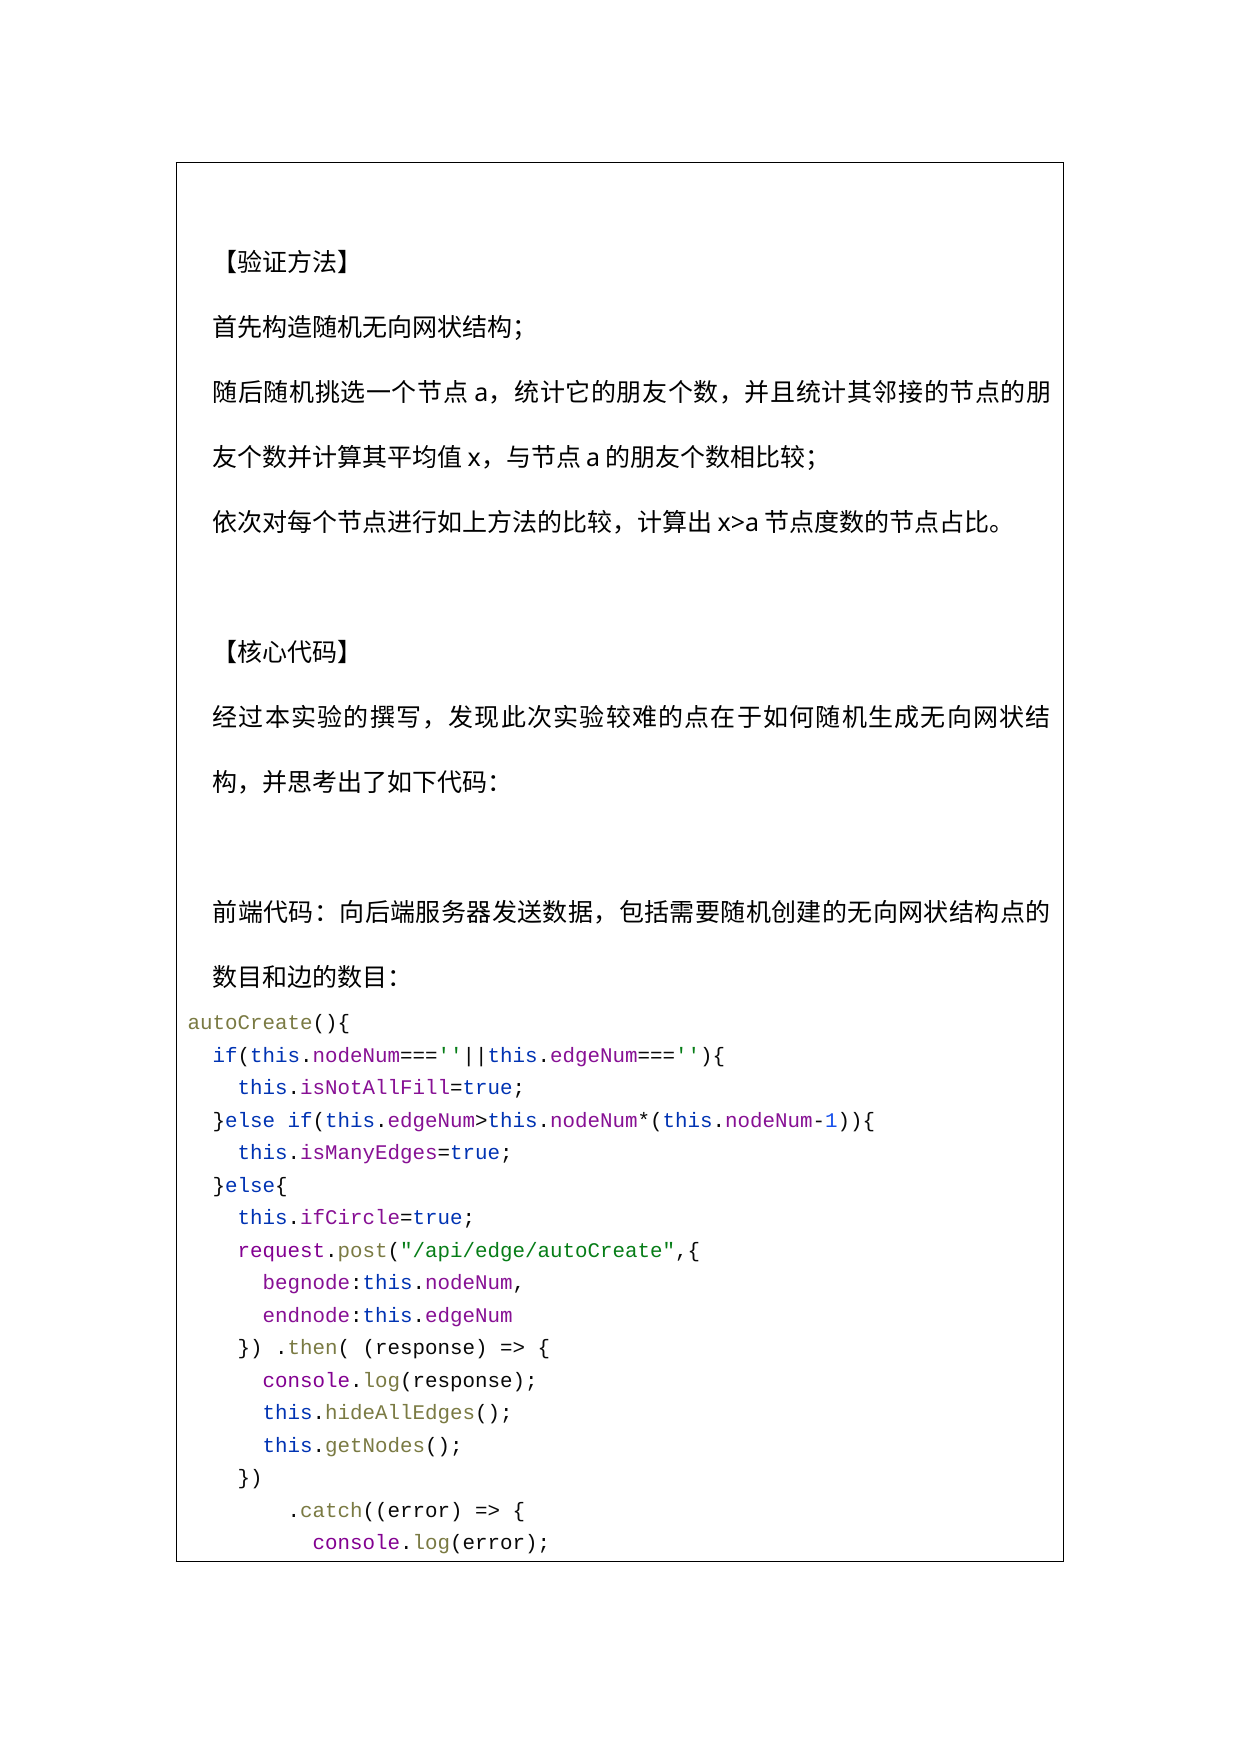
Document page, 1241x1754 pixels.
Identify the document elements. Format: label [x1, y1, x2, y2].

table_cell [177, 163, 1063, 1561]
